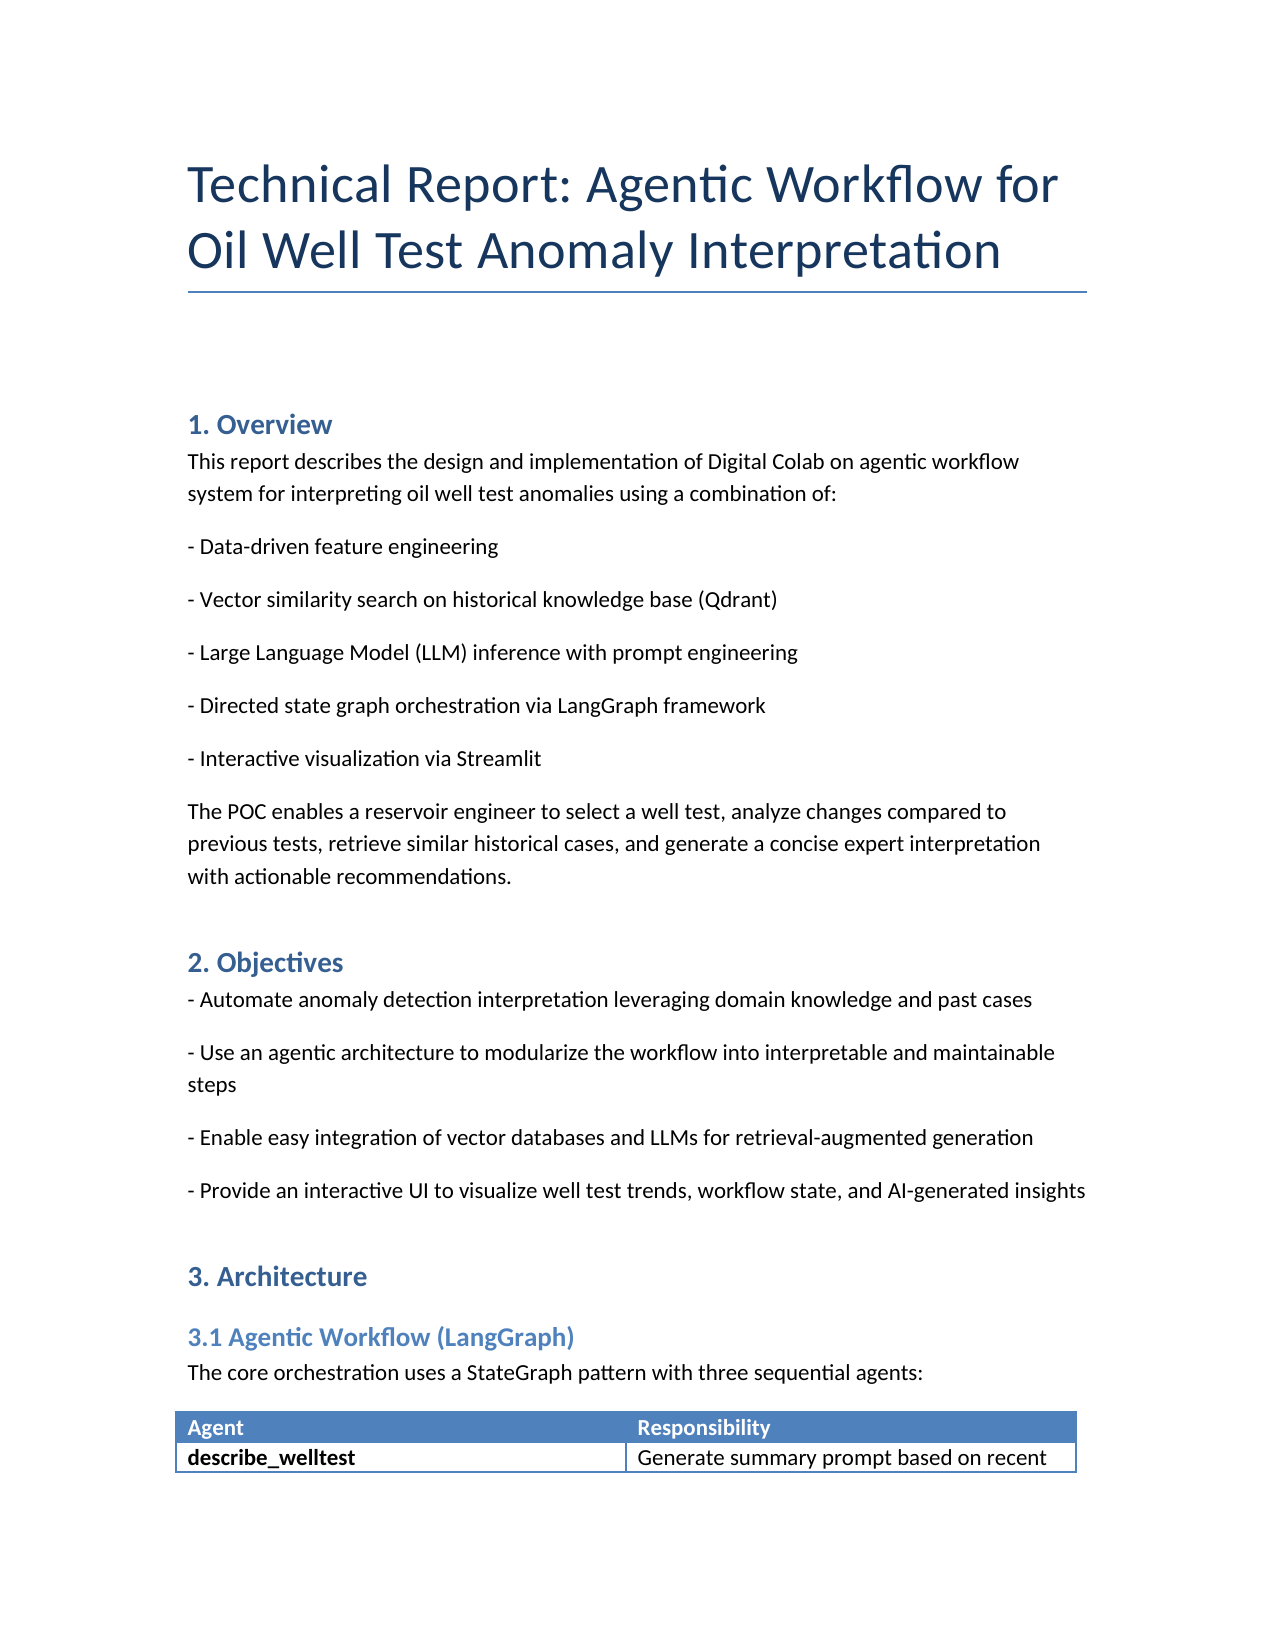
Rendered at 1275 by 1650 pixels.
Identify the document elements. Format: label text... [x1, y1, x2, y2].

subtitle 3. Architecture [187, 1258, 1087, 1294]
text - Interactive visualization via Streamlit [187, 744, 1087, 772]
text - Vector similarity search on historical knowledge base (Qdrant) [187, 585, 1087, 613]
text - Directed state graph orchestration via LangGraph framework [187, 691, 1087, 719]
subtitle 3.1 Agentic Workflow (LangGraph) [187, 1320, 1087, 1353]
text - Data-driven feature engineering [187, 532, 1087, 560]
text The core orchestration uses a StateGraph pattern with three sequential agents: [187, 1358, 1087, 1386]
subtitle 1. Overview [187, 406, 1087, 442]
table_header Agent [177, 1413, 626, 1441]
text - Use an agentic architecture to modularize the workflow into interpretable and maintainable steps [187, 1038, 1087, 1098]
text This report describes the design and implementation of Digital Colab on agentic workflow system for interpreting oil well test anomalies using a combination of: [187, 447, 1087, 507]
text - Provide an interactive UI to visualize well test trends, workflow state, and AI-generated insights [187, 1176, 1087, 1204]
subtitle 2. Objectives [187, 944, 1087, 979]
text The POC enables a reservoir engineer to select a well test, analyze changes compared to previous tests, retrieve similar historical cases, and generate a concise expert interpretation with actionable recommendations. [187, 797, 1087, 890]
text - Automate anomaly detection interpretation leveraging domain knowledge and past cases [187, 985, 1087, 1013]
table_header Responsibility [626, 1413, 1075, 1441]
text - Enable easy integration of vector databases and LLMs for retrieval-augmented generation [187, 1123, 1087, 1151]
table_cell describe_welltest [177, 1443, 625, 1471]
table_cell Generate summary prompt based on recent well test changes [627, 1443, 1075, 1471]
title Technical Report: Agentic Workflow for Oil Well Test Anomaly Interpretation [187, 150, 1087, 293]
text - Large Language Model (LLM) inference with prompt engineering [187, 638, 1087, 666]
